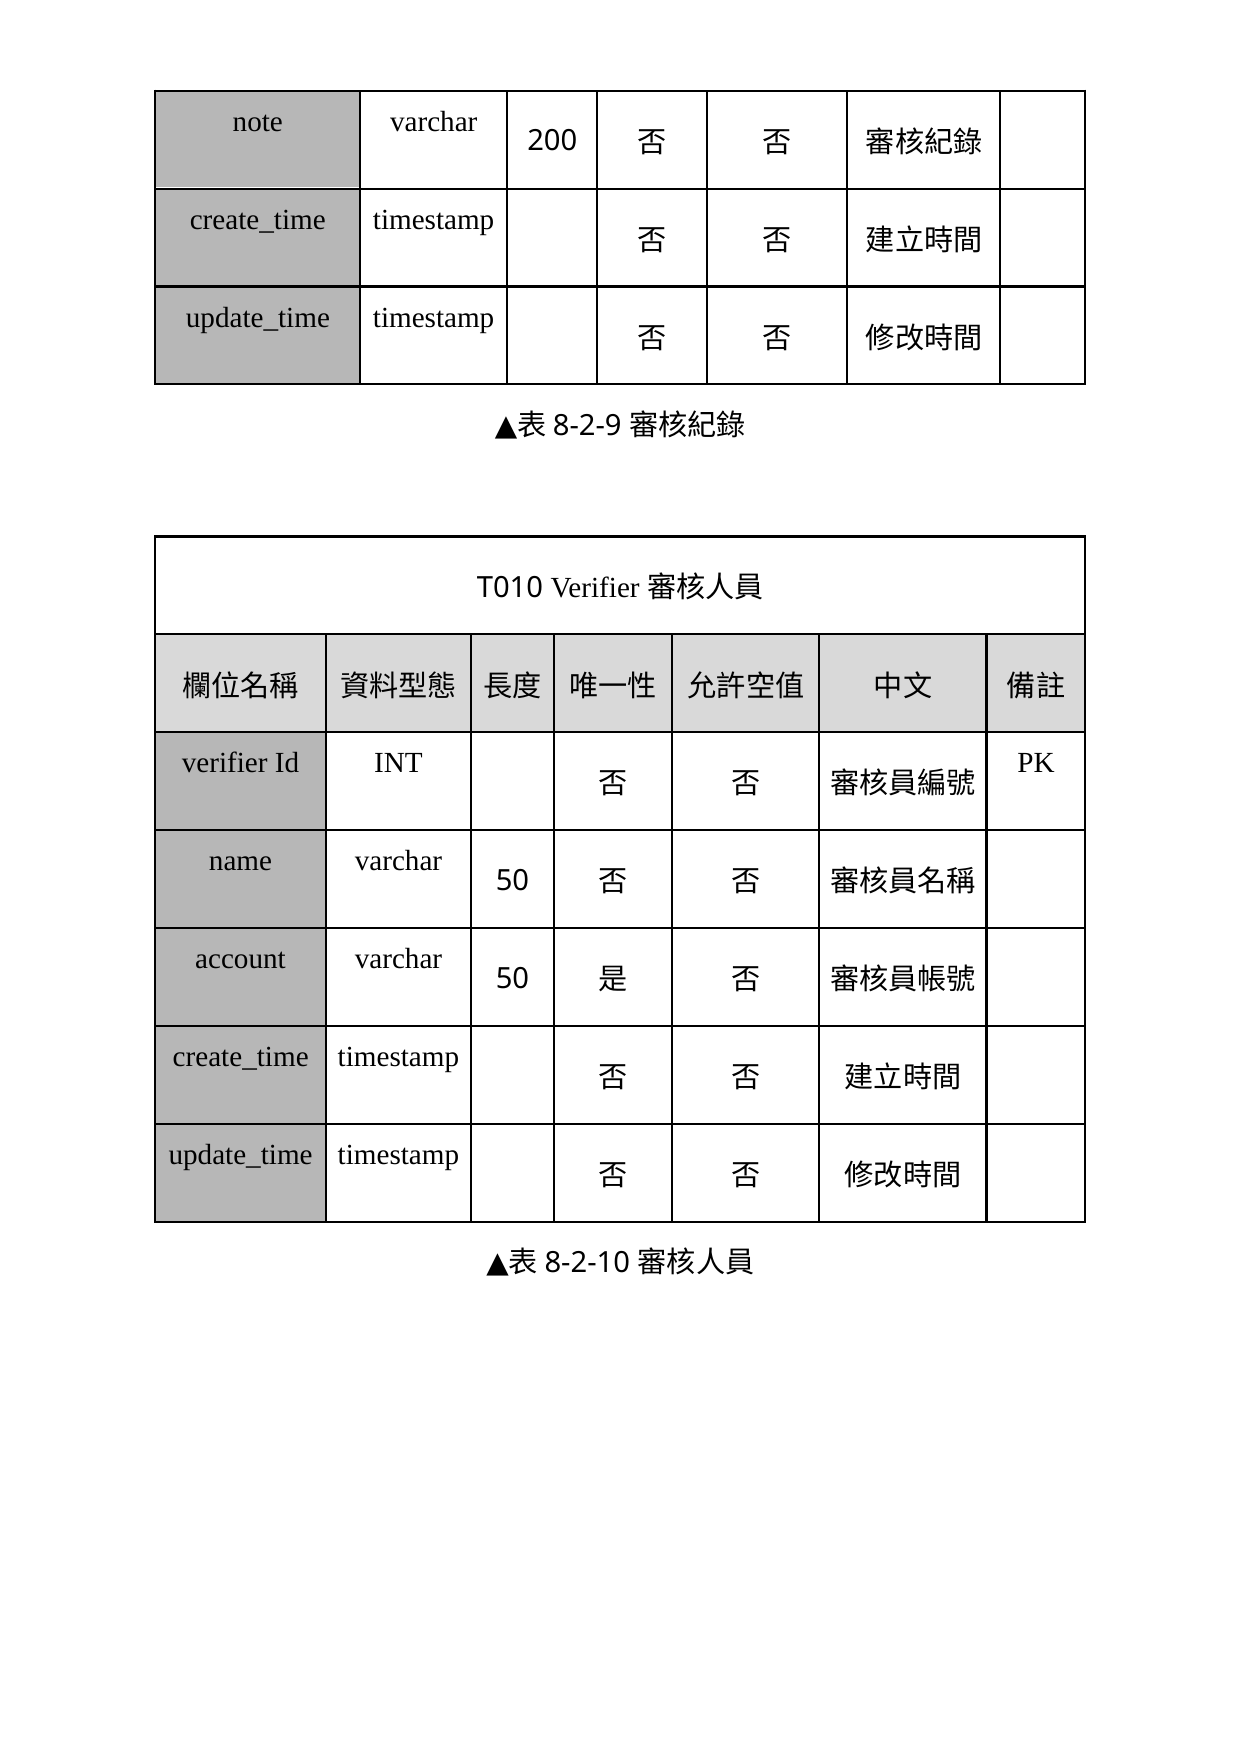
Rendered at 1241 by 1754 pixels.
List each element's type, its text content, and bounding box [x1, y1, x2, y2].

table_cell [988, 1125, 1084, 1221]
table_cell timestamp [361, 288, 506, 383]
table_cell 唯一性 [555, 635, 671, 731]
table_cell 否 [555, 831, 671, 927]
table_cell 否 [598, 92, 706, 187]
table_cell 否 [708, 190, 846, 285]
table_cell [472, 1125, 553, 1221]
table_cell 修改時間 [820, 1125, 985, 1221]
table_cell 否 [598, 288, 706, 383]
table_cell [508, 288, 596, 383]
table_cell 是 [555, 929, 671, 1025]
table_cell 50 [472, 929, 553, 1025]
table_cell [1001, 92, 1084, 187]
table_cell [472, 1027, 553, 1123]
table_cell 200 [508, 92, 596, 187]
table_cell [988, 929, 1084, 1025]
table_cell timestamp [327, 1027, 470, 1123]
table_cell PK [988, 733, 1084, 829]
table_cell 否 [673, 831, 818, 927]
table_cell 欄位名稱 [156, 635, 325, 731]
table_cell 審核紀錄 [848, 92, 999, 187]
table_cell name [156, 831, 325, 927]
table_cell 否 [555, 1027, 671, 1123]
table_cell 審核員帳號 [820, 929, 985, 1025]
table_cell 否 [598, 190, 706, 285]
table_cell varchar [327, 831, 470, 927]
table_cell [1001, 190, 1084, 285]
table_cell 否 [708, 92, 846, 187]
table_cell update_time [156, 1125, 325, 1221]
table_cell [472, 733, 553, 829]
table_cell 資料型態 [327, 635, 470, 731]
table_cell create_time [156, 190, 359, 285]
table_header T010 Verifier 審核人員 [156, 538, 1084, 633]
table_cell 否 [555, 733, 671, 829]
text ▲表 8-2-10 審核人員 [89, 1223, 1152, 1298]
text ▲表 8-2-9 審核紀錄 [89, 385, 1152, 460]
table_cell note [156, 92, 359, 187]
table_cell 中文 [820, 635, 985, 731]
table_cell timestamp [327, 1125, 470, 1221]
table_cell 長度 [472, 635, 553, 731]
table_cell [988, 1027, 1084, 1123]
table_cell 否 [555, 1125, 671, 1221]
table_cell update_time [156, 288, 359, 383]
table_cell 否 [673, 733, 818, 829]
table_cell account [156, 929, 325, 1025]
table_cell 建立時間 [848, 190, 999, 285]
table_cell INT [327, 733, 470, 829]
table_cell timestamp [361, 190, 506, 285]
table_cell [988, 831, 1084, 927]
table_cell 修改時間 [848, 288, 999, 383]
table_cell [1001, 288, 1084, 383]
table_cell 審核員名稱 [820, 831, 985, 927]
table_cell [508, 190, 596, 285]
table_cell 50 [472, 831, 553, 927]
table_cell 否 [673, 1125, 818, 1221]
table_cell verifier Id [156, 733, 325, 829]
table_cell 備註 [988, 635, 1084, 731]
table_cell 否 [673, 929, 818, 1025]
table_cell 否 [673, 1027, 818, 1123]
table_cell 建立時間 [820, 1027, 985, 1123]
table_cell 審核員編號 [820, 733, 985, 829]
table_cell varchar [327, 929, 470, 1025]
table_cell 否 [708, 288, 846, 383]
table_cell create_time [156, 1027, 325, 1123]
table_cell varchar [361, 92, 506, 187]
table_cell 允許空值 [673, 635, 818, 731]
